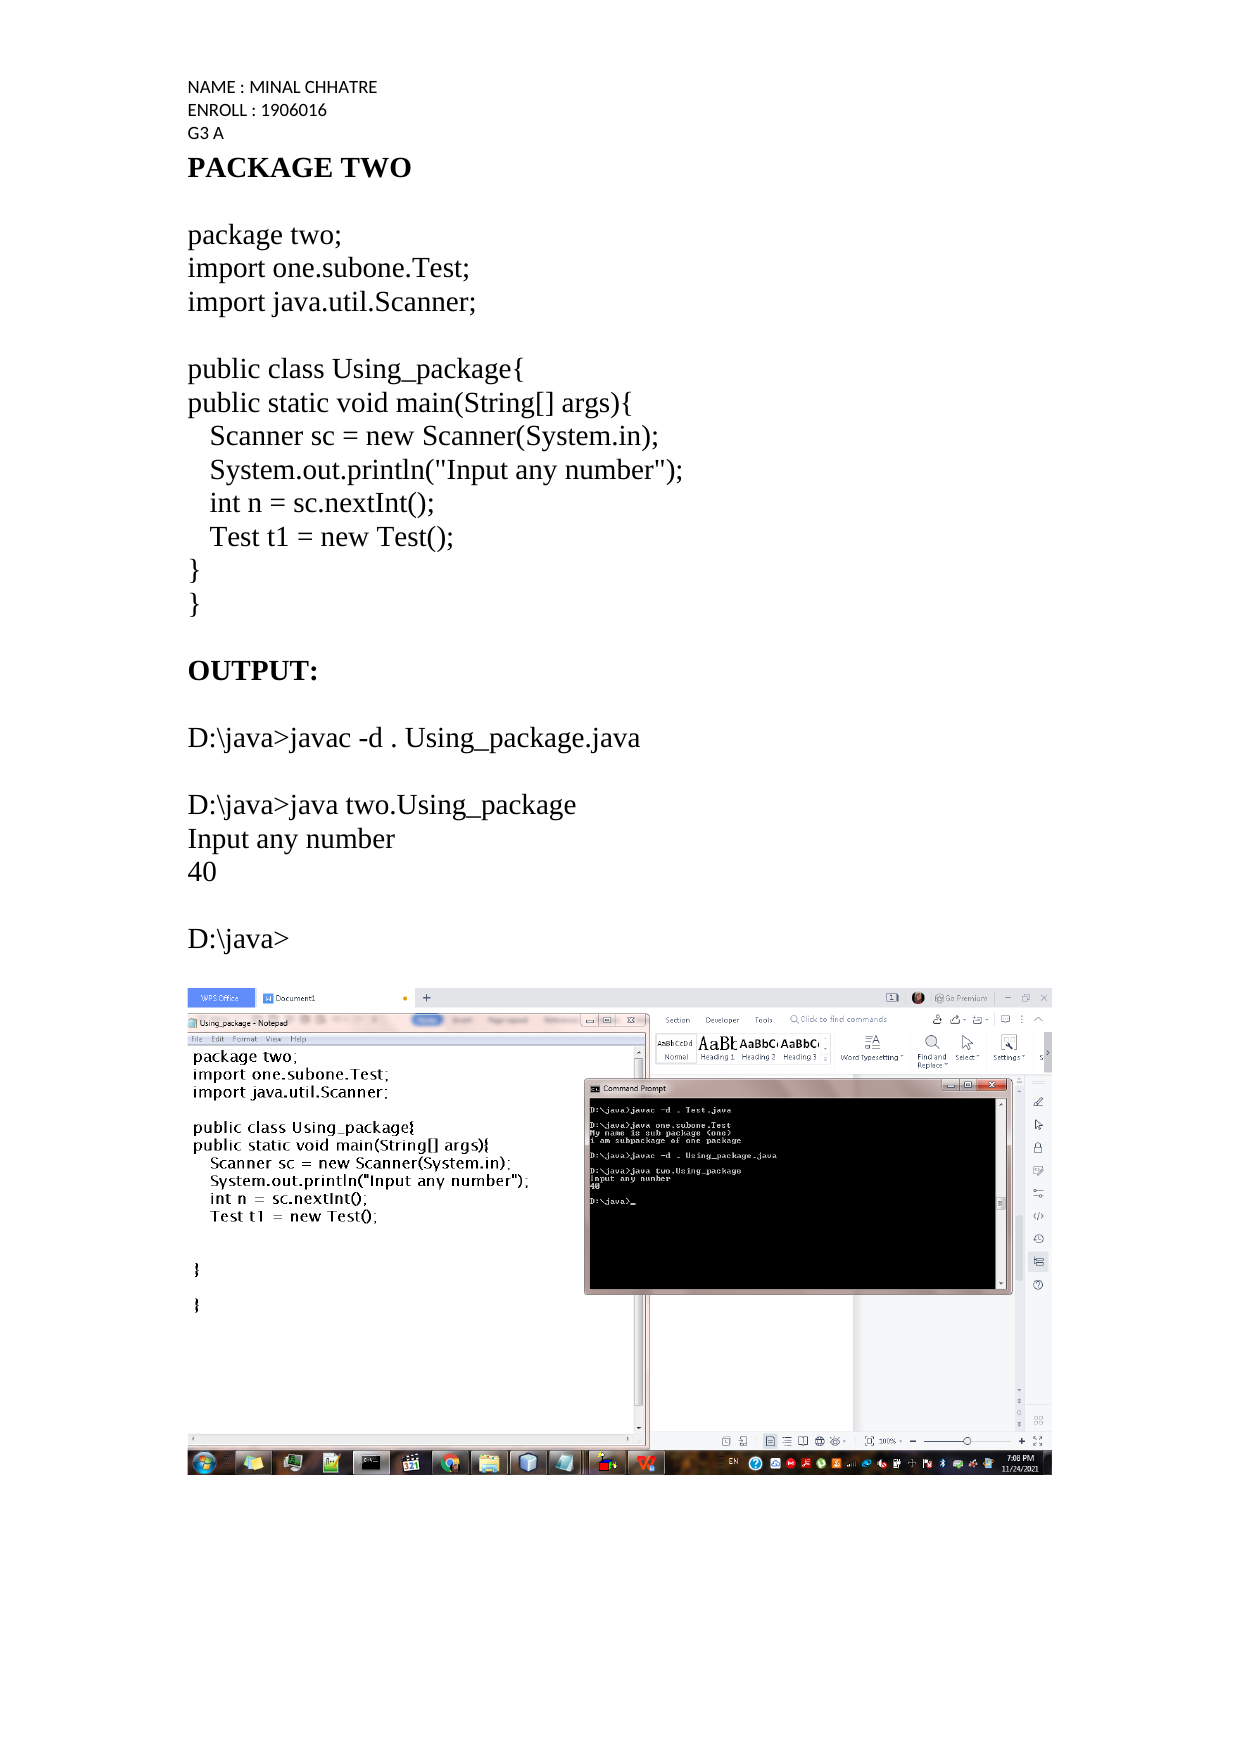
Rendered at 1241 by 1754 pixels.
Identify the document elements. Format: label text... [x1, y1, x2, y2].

text } [187, 586, 1053, 619]
text int n = sc.nextInt(); [187, 485, 1053, 519]
text Test t1 = new Test(); [187, 519, 1053, 552]
text Scanner sc = new Scanner(System.in); [187, 418, 1053, 452]
picture [187, 988, 1052, 1475]
text OUTPUT: [187, 653, 1053, 687]
text System.out.println("Input any number"); [187, 452, 1053, 485]
text public static void main(String[] args){ [187, 385, 1053, 418]
text PACKAGE TWO [187, 150, 1053, 183]
text import java.util.Scanner; [187, 284, 1053, 318]
text } [187, 552, 1053, 586]
text 40 [187, 854, 1053, 888]
text D:\java>javac -d . Using_package.java [187, 720, 1053, 754]
text Input any number [187, 821, 1053, 854]
text import one.subone.Test; [187, 251, 1053, 284]
text D:\java>java two.Using_package [187, 787, 1053, 821]
text D:\java> [187, 921, 1053, 955]
text package two; [187, 217, 1053, 251]
text public class Using_package{ [187, 351, 1053, 385]
